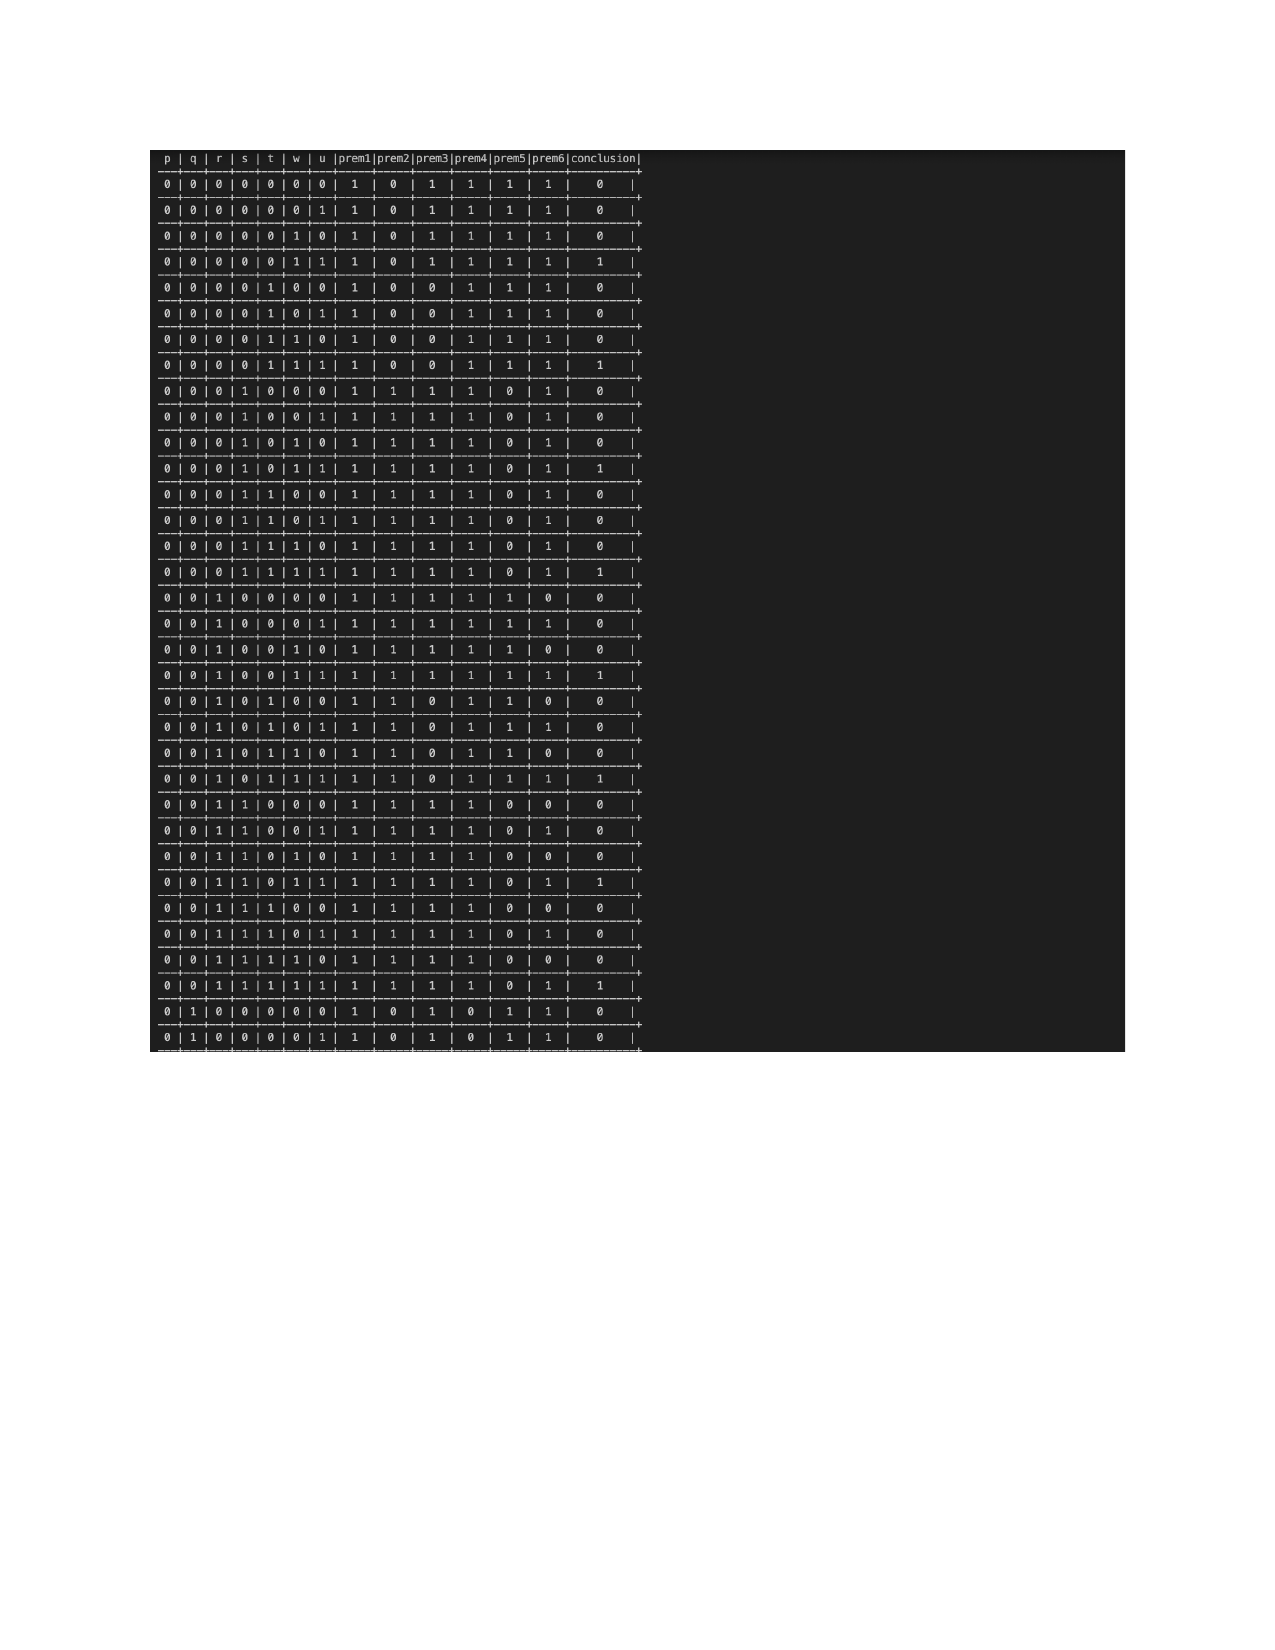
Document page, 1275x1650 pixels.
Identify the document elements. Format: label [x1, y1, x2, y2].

picture [150, 150, 1125, 1052]
